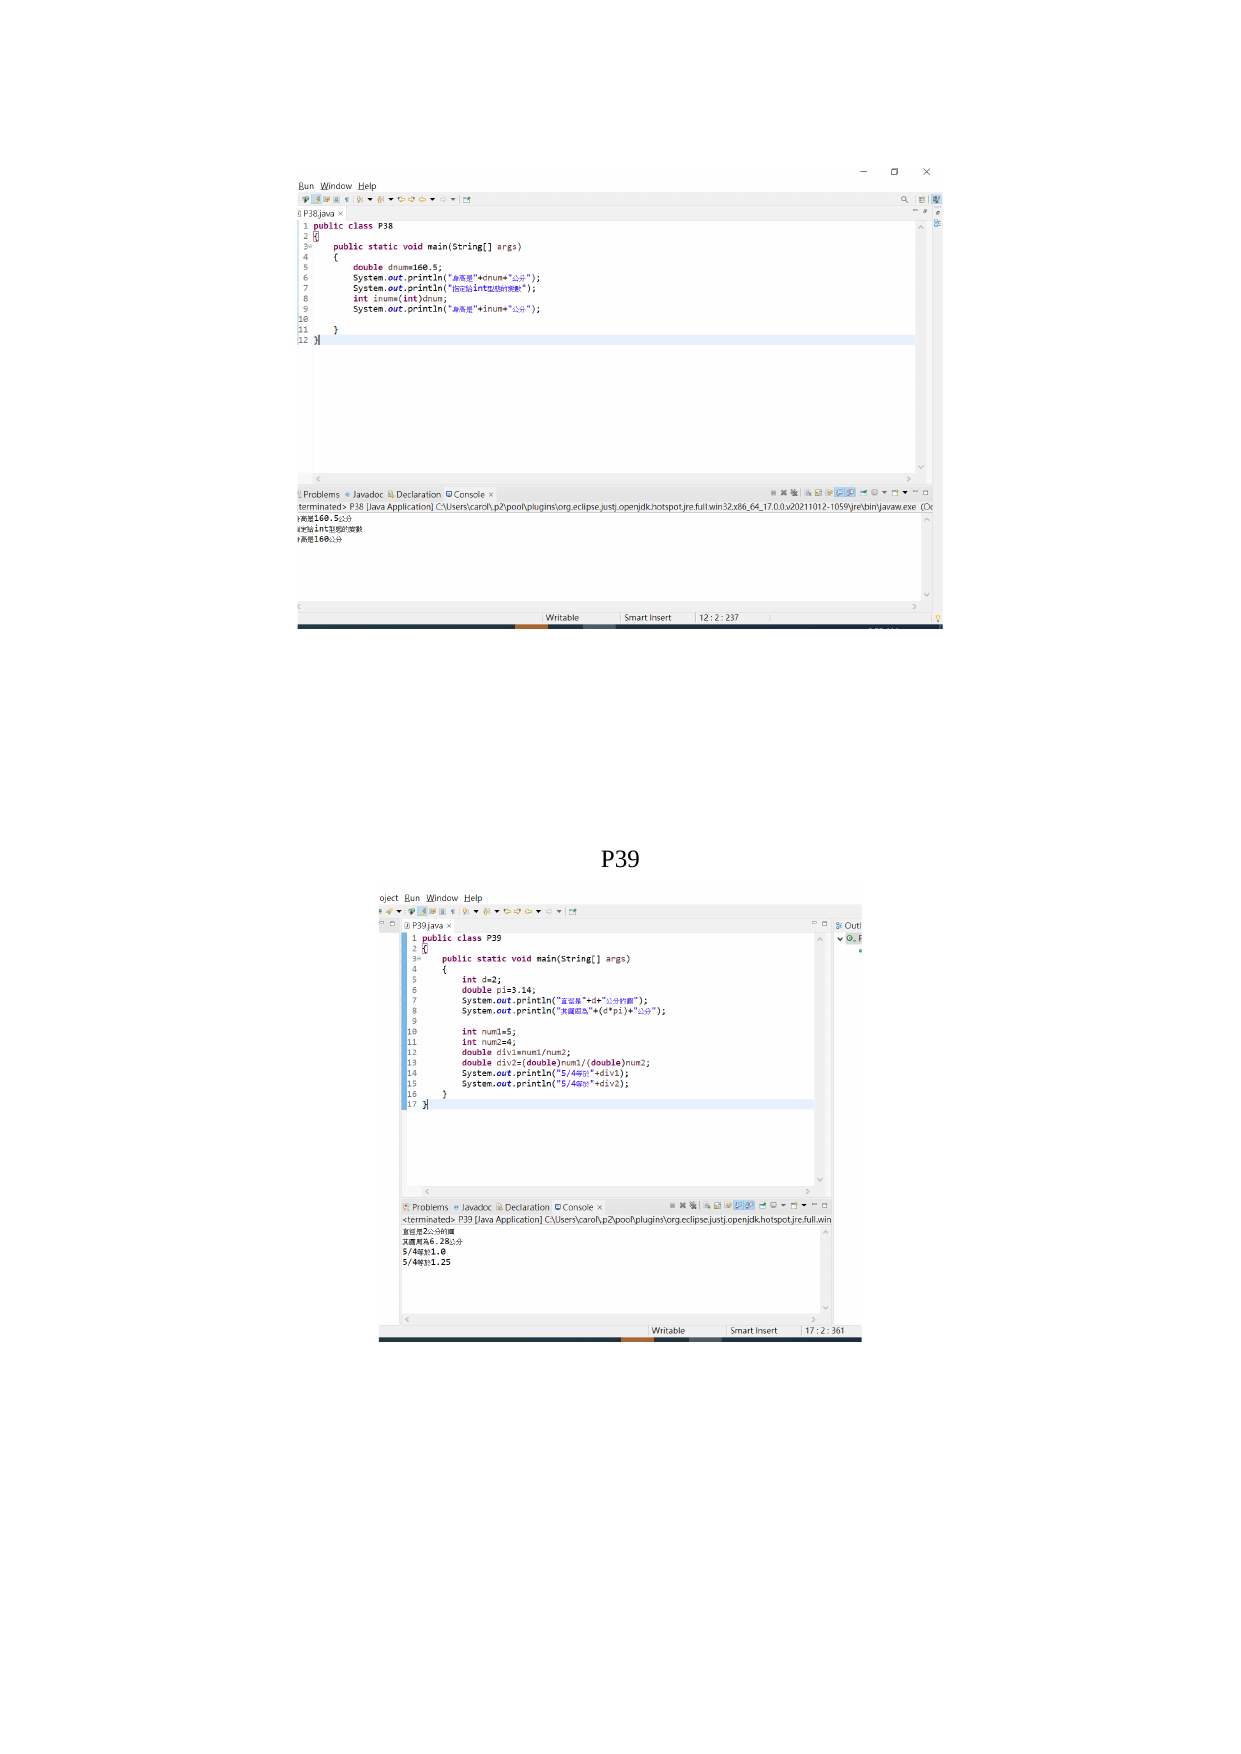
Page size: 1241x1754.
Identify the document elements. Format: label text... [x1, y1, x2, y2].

picture [378, 877, 862, 1342]
picture [297, 164, 943, 629]
text P39 [187, 839, 1053, 877]
